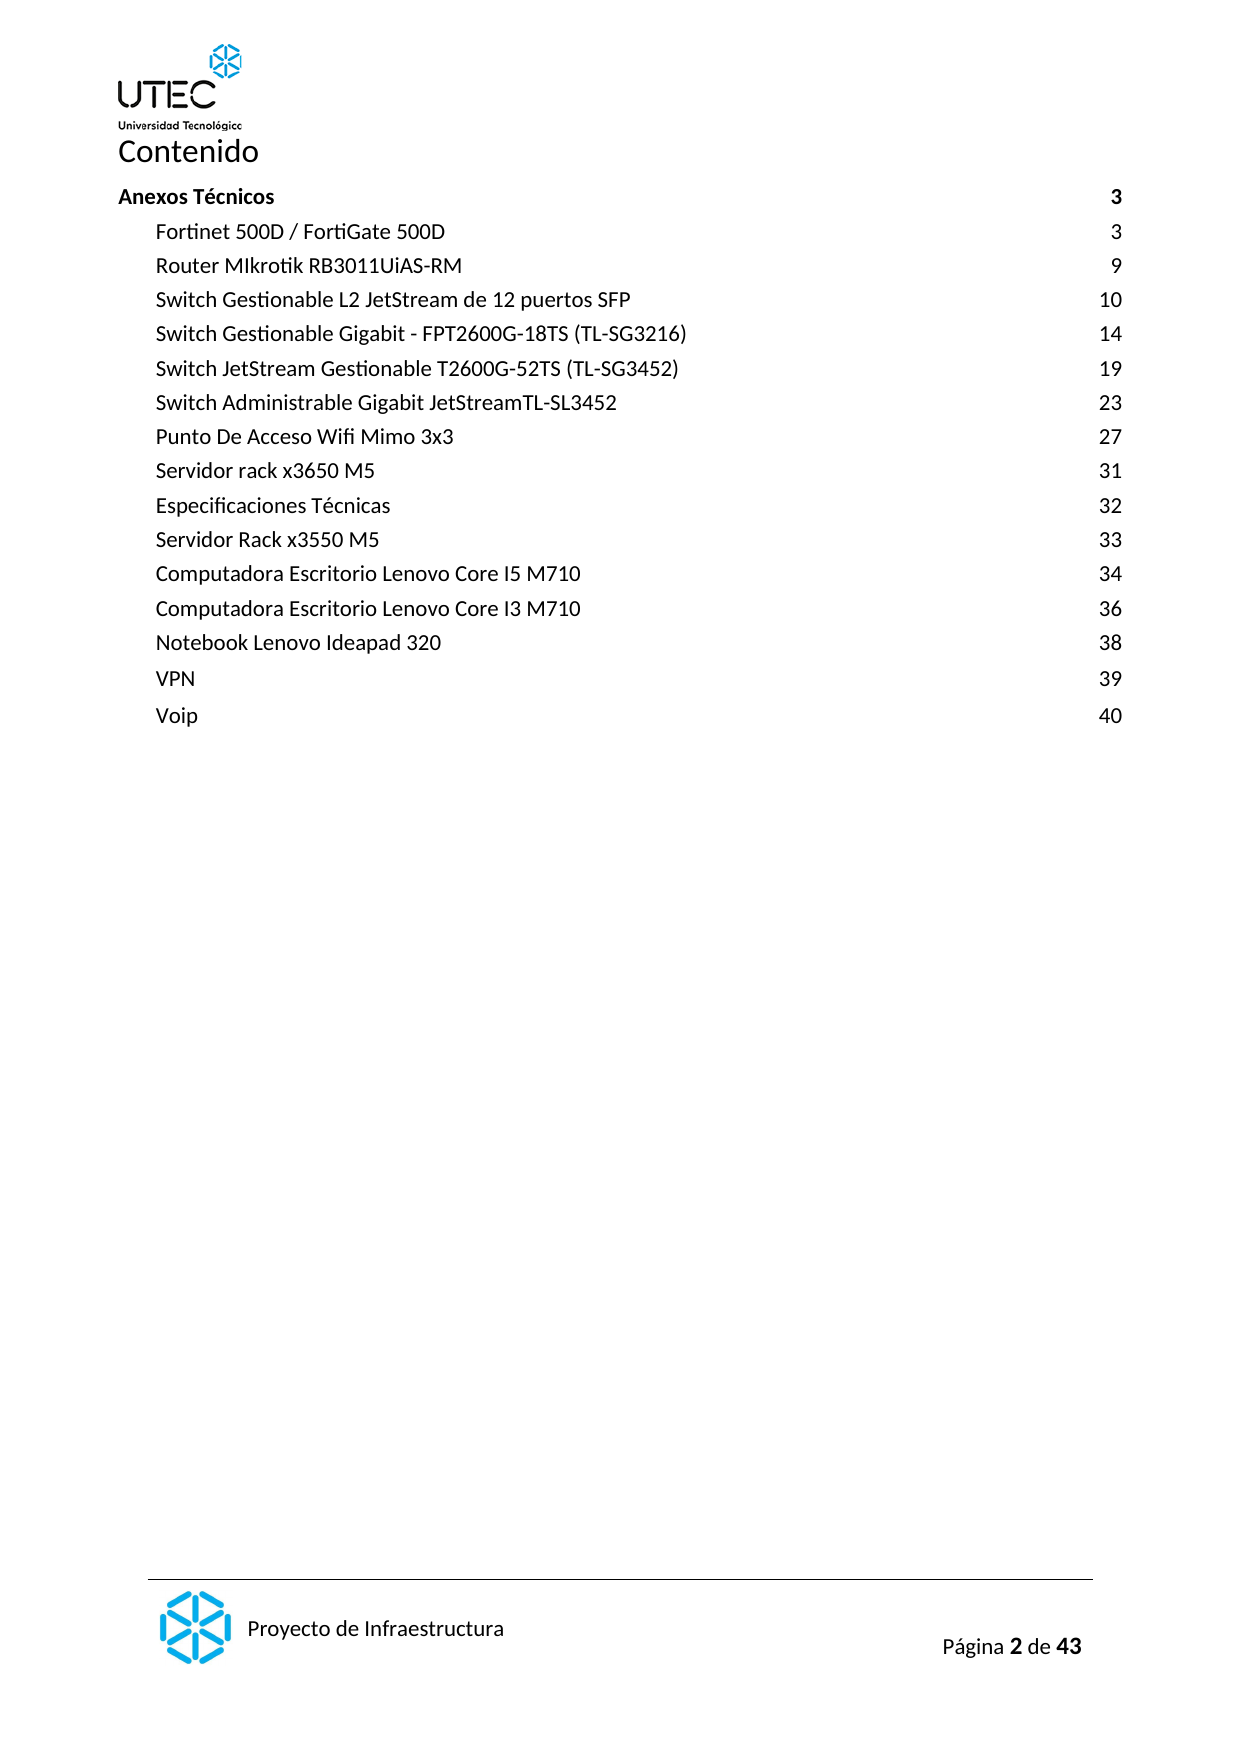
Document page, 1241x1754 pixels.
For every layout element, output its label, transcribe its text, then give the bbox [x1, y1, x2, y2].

picture [216, 66, 224, 75]
picture [213, 57, 221, 67]
picture [228, 48, 236, 57]
text Contenido [118, 130, 1122, 171]
picture [216, 48, 224, 58]
picture [158, 1590, 233, 1666]
picture [228, 66, 236, 74]
picture [232, 44, 242, 55]
picture [231, 57, 239, 66]
picture [118, 44, 242, 131]
